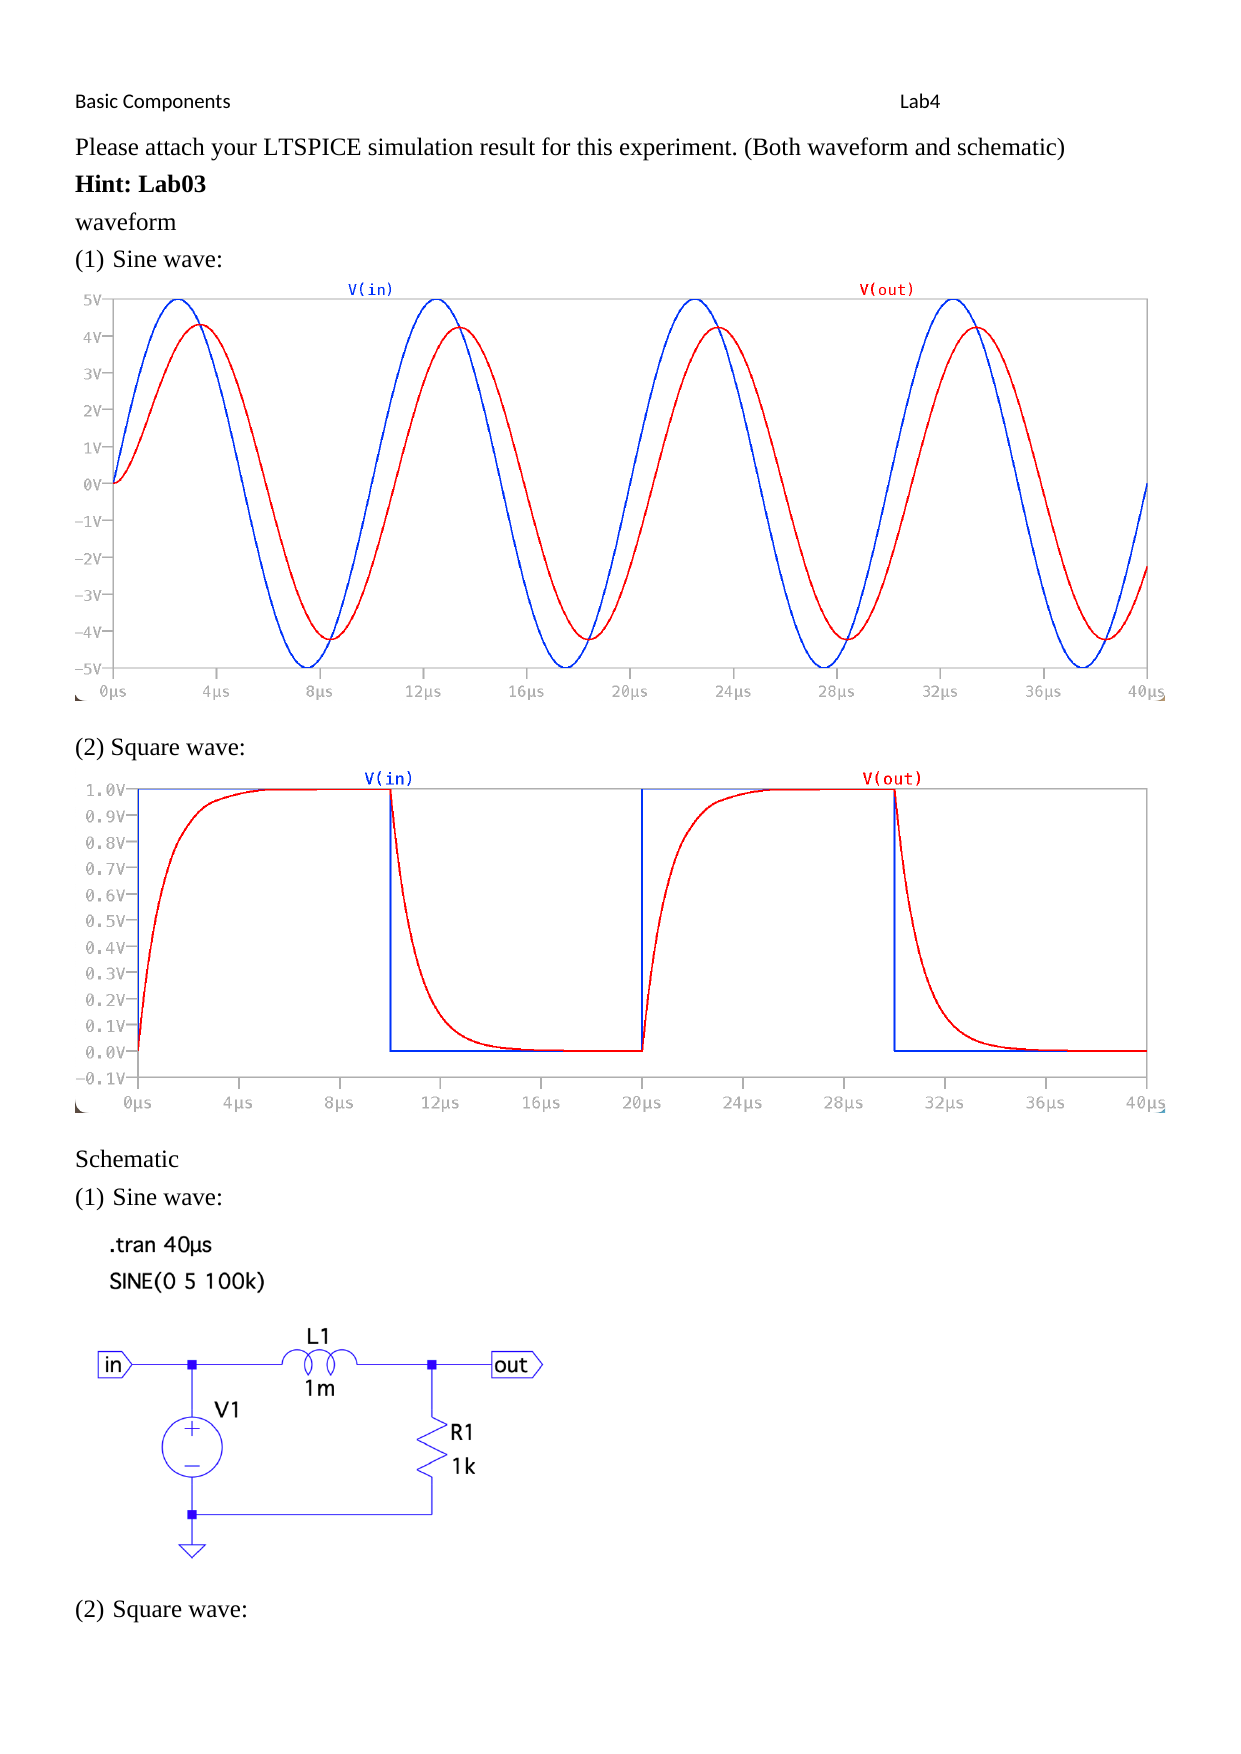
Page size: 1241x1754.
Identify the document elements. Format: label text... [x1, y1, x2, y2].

text waveform [75, 203, 1165, 240]
text Hint: Lab03 [75, 165, 1165, 203]
picture [75, 277, 1165, 701]
list Square wave: [75, 1590, 1165, 1628]
text Schematic [75, 1140, 1165, 1178]
picture [75, 1215, 565, 1578]
text (2) Square wave: [75, 728, 1165, 765]
picture [75, 765, 1166, 1113]
list Sine wave: [75, 240, 1165, 277]
list Sine wave: [75, 1178, 1165, 1215]
text Please attach your LTSPICE simulation result for this experiment. (Both waveform and schematic) [75, 128, 1165, 165]
